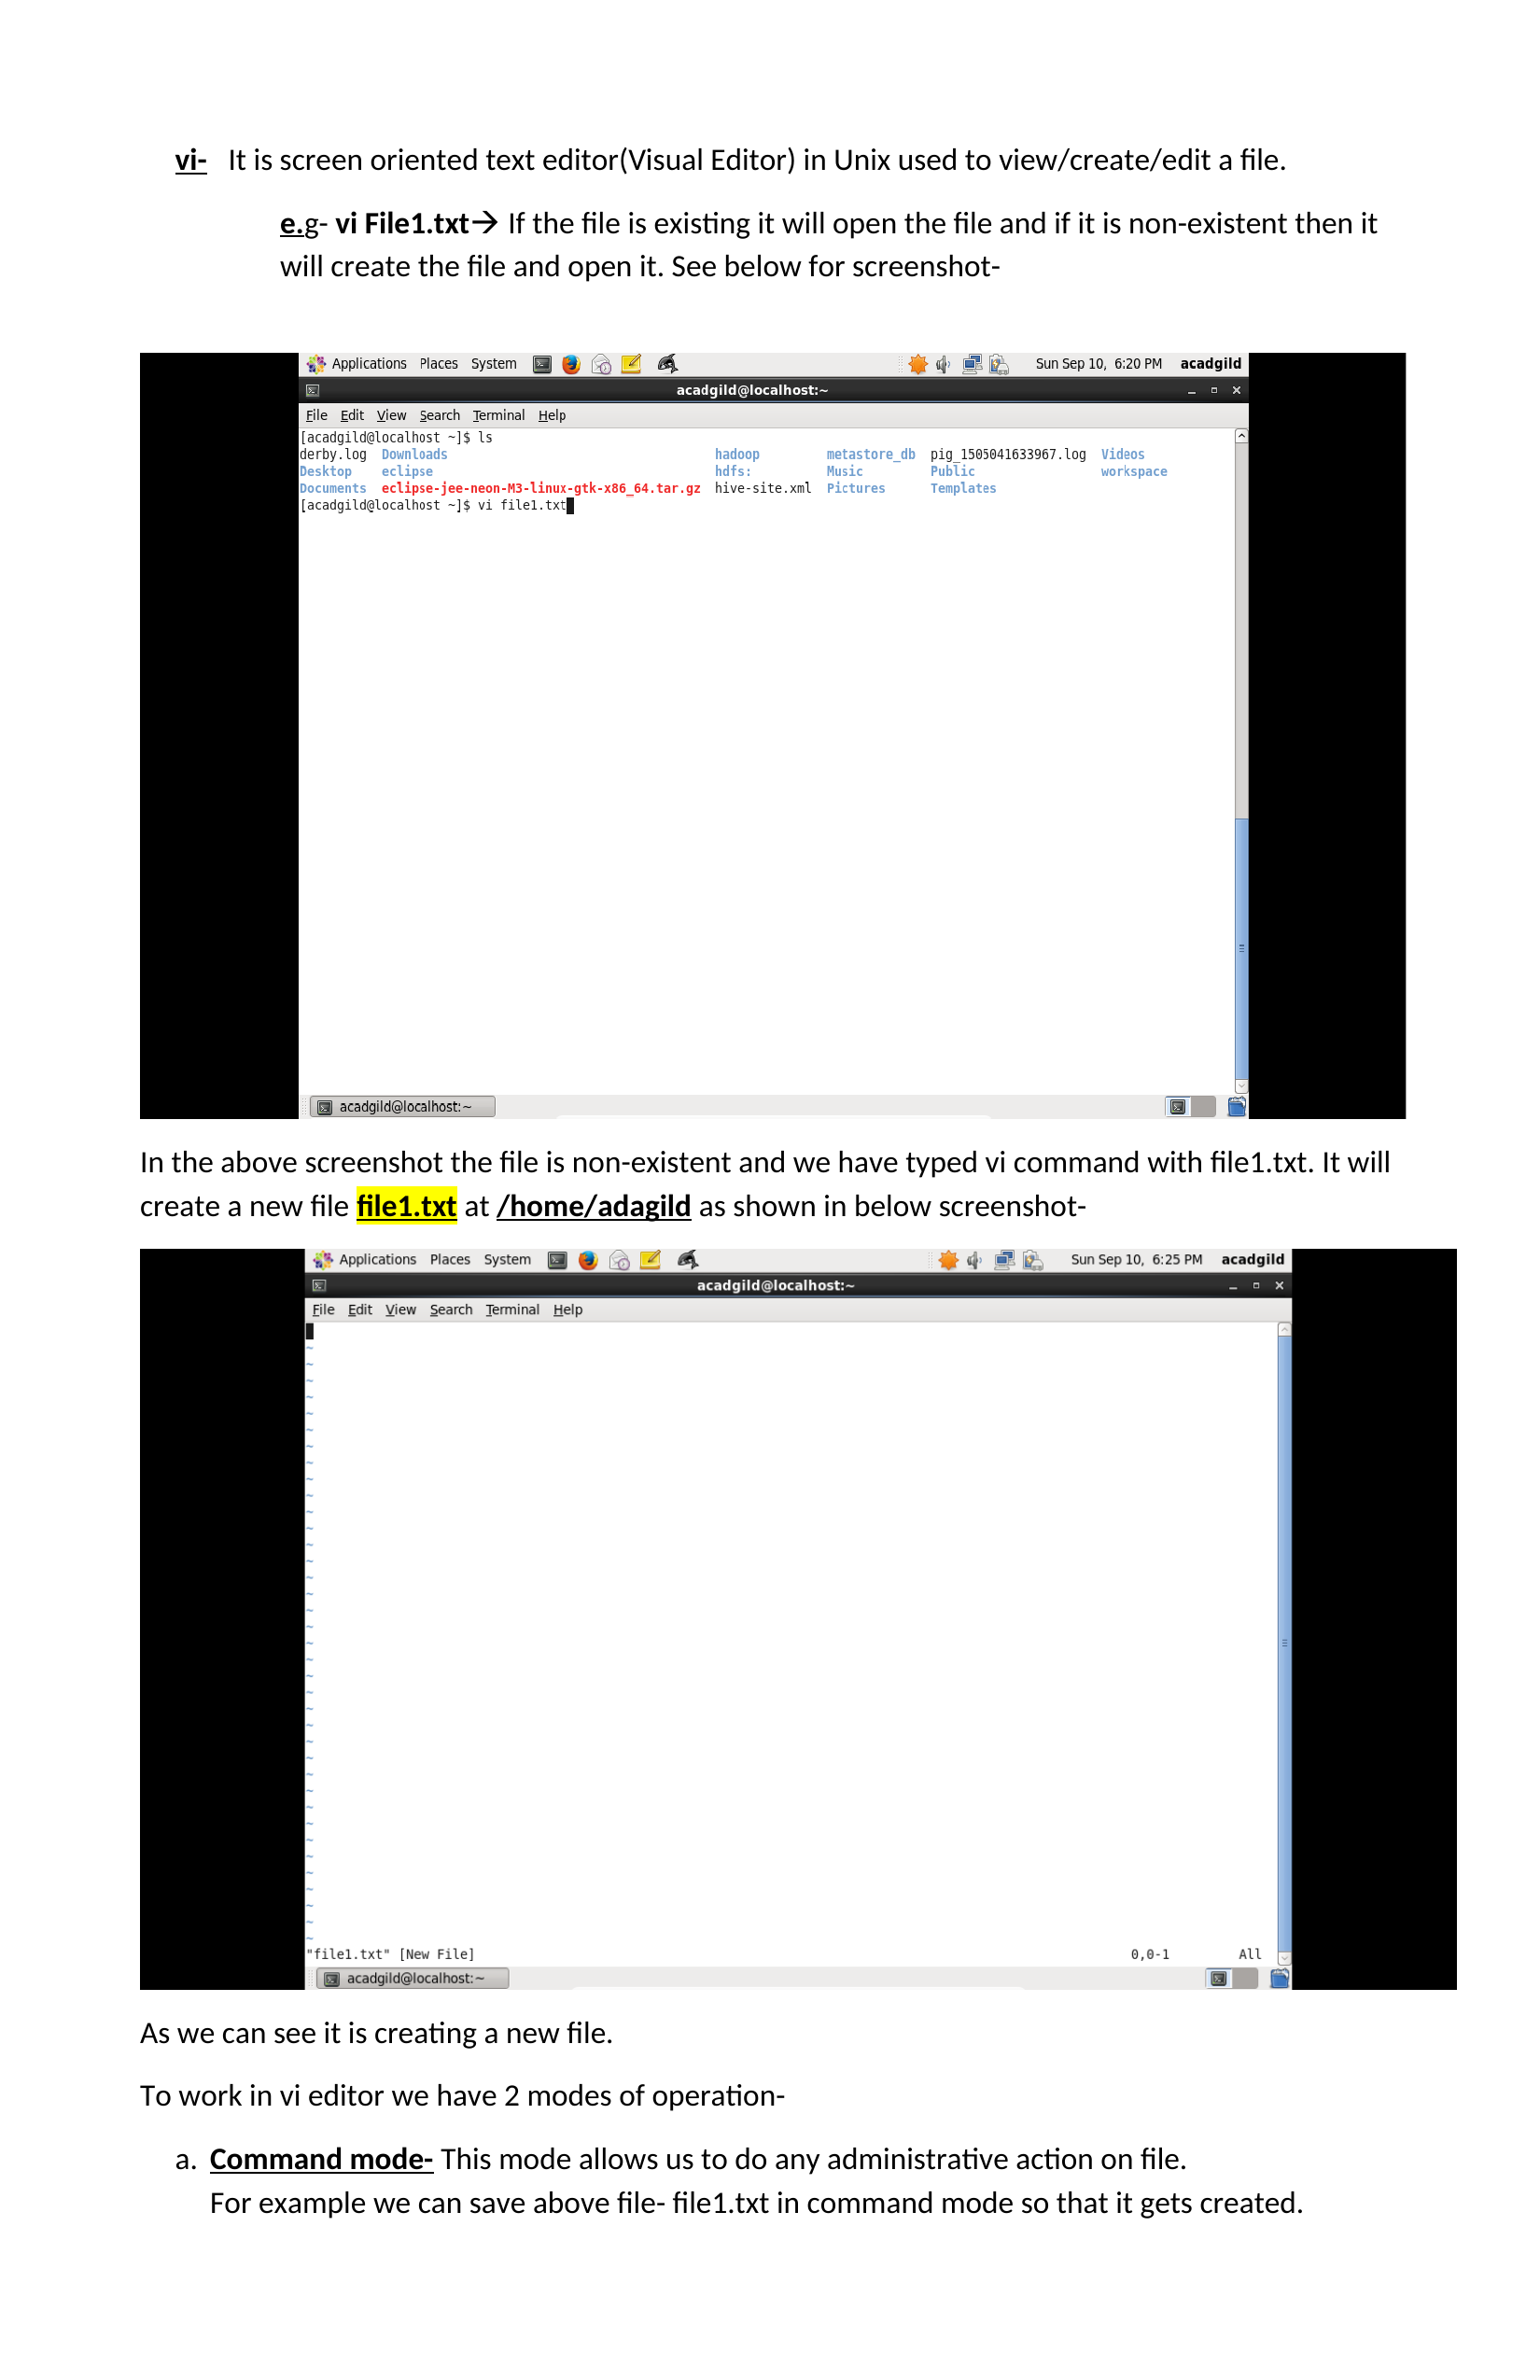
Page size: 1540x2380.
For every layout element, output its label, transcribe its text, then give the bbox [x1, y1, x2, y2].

picture [140, 1249, 1457, 1990]
list Command mode- This mode allows us to do any administrative action on file. [175, 2139, 1400, 2177]
picture [140, 353, 1407, 1119]
text As we can see it is creating a new file. [140, 2013, 1400, 2051]
text To work in vi editor we have 2 modes of operation- [140, 2076, 1400, 2114]
text vi- It is screen oriented text editor(Visual Editor) in Unix used to view/create/edit a file. [175, 140, 1400, 178]
text In the above screenshot the file is non-existent and we have typed vi command with file1.txt. It will create a new file file1.txt at /home/adagild as shown in below screenshot- [140, 1142, 1400, 1225]
list For example we can save above file- file1.txt in command mode so that it gets created. [210, 2183, 1400, 2220]
list e.g- vi File1.txt If the file is existing it will open the file and if it is non-existent then it will create the file and open it. See below for screenshot- [280, 203, 1400, 285]
